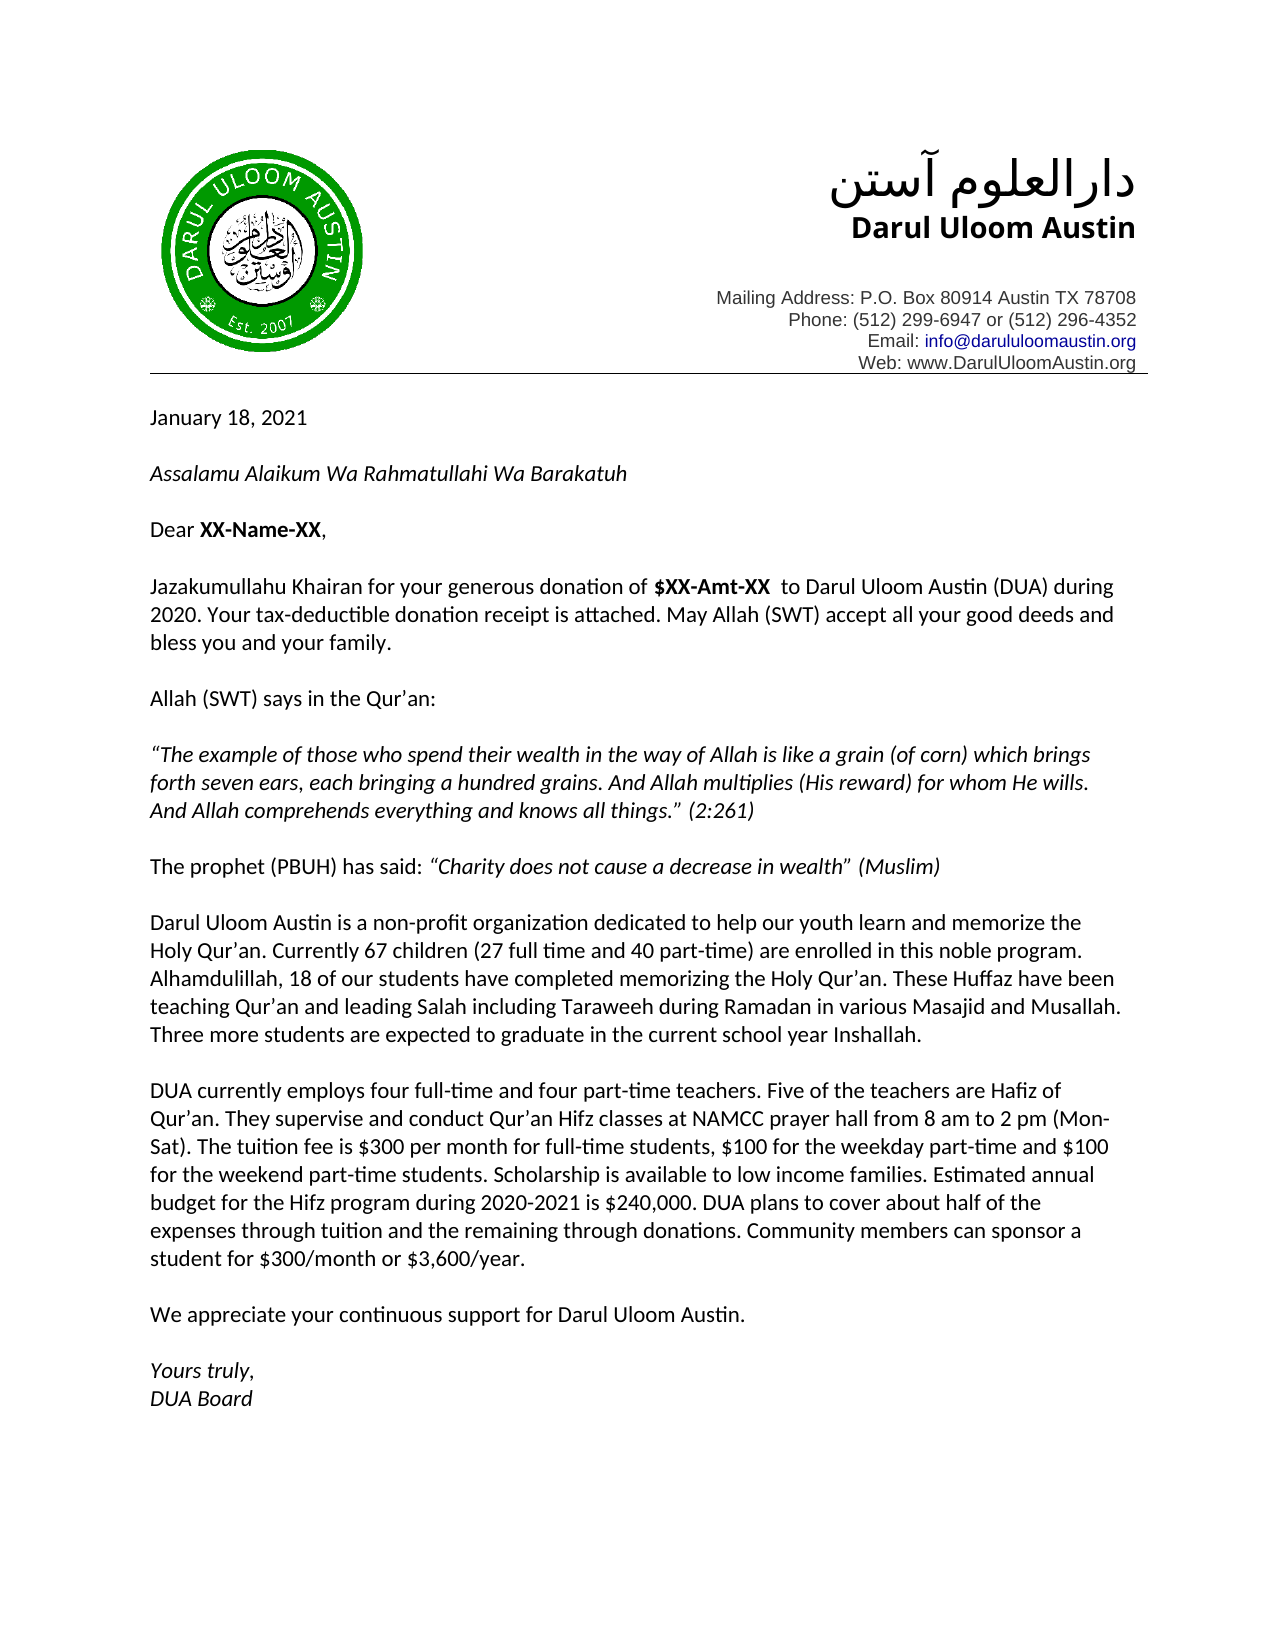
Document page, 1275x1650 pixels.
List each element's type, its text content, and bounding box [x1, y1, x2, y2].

table_header دارالعلوم آستن Darul Uloom Austin Mailing Address: P.O. Box 80914 Austin TX 78708 Phone: (512) 299-6947 or (512) 296-4352 Email: info@darululoomaustin.org Web: www.DarulUloomAustin.org [423, 150, 1147, 373]
text Yours truly, [150, 1356, 1125, 1384]
text Allah (SWT) says in the Qur’an: [150, 684, 1125, 712]
text Assalamu Alaikum Wa Rahmatullahi Wa Barakatuh [150, 459, 1125, 487]
picture [161, 150, 363, 352]
text DUA Board [150, 1384, 1125, 1412]
text We appreciate your continuous support for Darul Uloom Austin. [150, 1300, 1125, 1328]
text January 18, 2021 [150, 403, 1125, 431]
table_header [150, 150, 423, 373]
text “The example of those who spend their wealth in the way of Allah is like a grain (of corn) which brings forth seven ears, each bringing a hundred grains. And Allah multiplies (His reward) for whom He wills. And Allah comprehends everything and knows all things.” (2:261) [150, 740, 1125, 824]
text Darul Uloom Austin is a non-profit organization dedicated to help our youth learn and memorize the Holy Qur’an. Currently 67 children (27 full time and 40 part-time) are enrolled in this noble program. Alhamdulillah, 18 of our students have completed memorizing the Holy Qur’an. These Huffaz have been teaching Qur’an and leading Salah including Taraweeh during Ramadan in various Masajid and Musallah. Three more students are expected to graduate in the current school year Inshallah. DUA currently employs four full-time and four part-time teachers. Five of the teachers are Hafiz of Qur’an. They supervise and conduct Qur’an Hifz classes at NAMCC prayer hall from 8 am to 2 pm (Mon-Sat). The tuition fee is $300 per month for full-time students, $100 for the weekday part-time and $100 for the weekend part-time students. Scholarship is available to low income families. Estimated annual budget for the Hifz program during 2020-2021 is $240,000. DUA plans to cover about half of the expenses through tuition and the remaining through donations. Community members can sponsor a student for $300/month or $3,600/year. [150, 908, 1125, 1272]
text Dear XX-Name-XX, [150, 515, 1125, 572]
text The prophet (PBUH) has said: “Charity does not cause a decrease in wealth” (Muslim) [150, 852, 1125, 880]
text Jazakumullahu Khairan for your generous donation of $XX-Amt-XX to Darul Uloom Austin (DUA) during 2020. Your tax-deductible donation receipt is attached. May Allah (SWT) accept all your good deeds and bless you and your family. [150, 572, 1125, 656]
